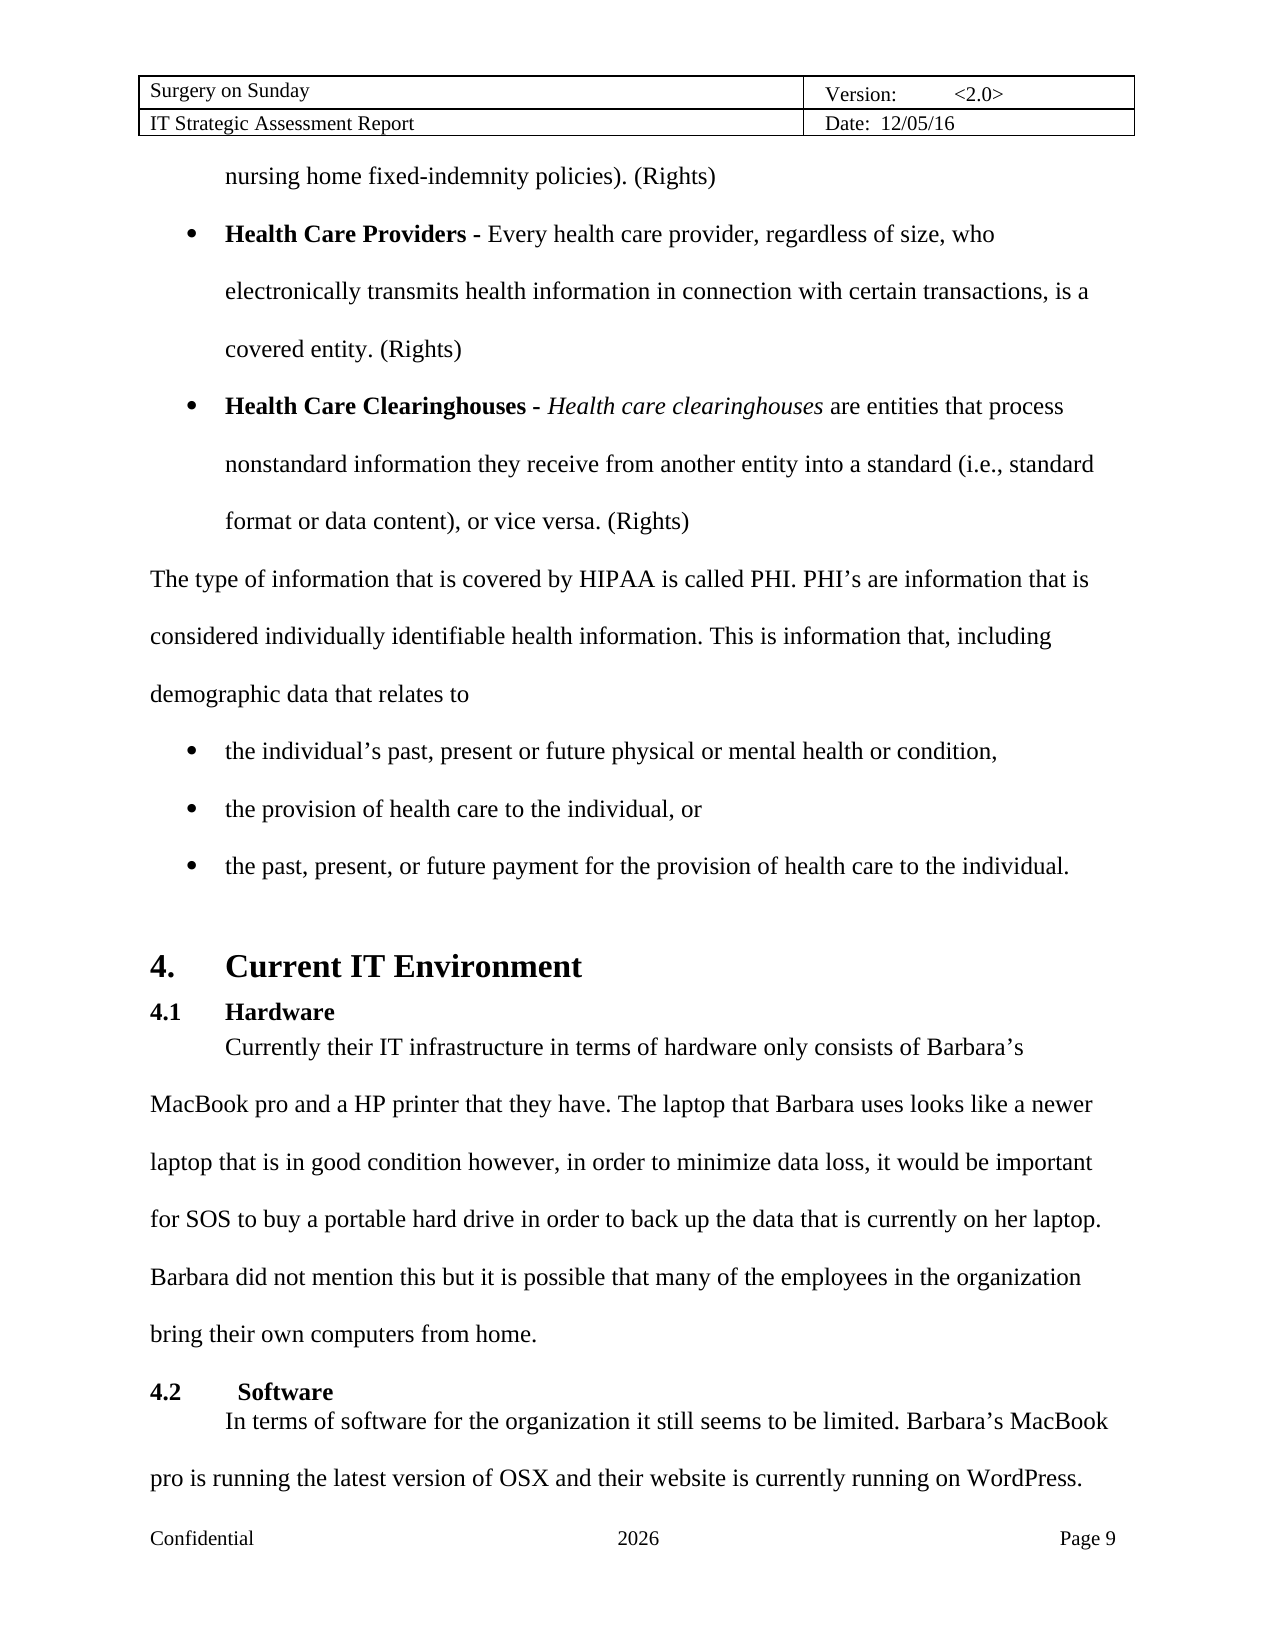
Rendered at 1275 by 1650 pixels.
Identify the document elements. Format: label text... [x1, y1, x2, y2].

text The type of information that is covered by HIPAA is called PHI. PHI’s are information that is considered individually identifiable health information. This is information that, including demographic data that relates to [150, 564, 1125, 707]
list the provision of health care to the individual, or [187, 794, 1125, 822]
list the individual’s past, present or future physical or mental health or condition, [187, 736, 1125, 765]
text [150, 1406, 1125, 1492]
list Health Care Clearinghouses - Health care clearinghouses are entities that process nonstandard information they receive from another entity into a standard (i.e., standard format or data content), or vice versa. [187, 391, 1125, 535]
list Health Care Providers - Every health care provider, regardless of size, who electronically transmits health information in connection with certain transactions, is a covered entity. [187, 219, 1125, 362]
list the past, present, or future payment for the provision of health care to the individual. [187, 851, 1125, 880]
subtitle Current IT Environment [150, 946, 1125, 984]
text Currently their IT infrastructure in terms of hardware only consists of Barbara’s MacBook pro and a HP printer that they have. The laptop that Barbara uses looks like a newer laptop that is in good condition however, in order to minimize data loss, it would be important for SOS to buy a portable hard drive in order to back up the data that is currently on her laptop. Barbara did not mention this but it is possible that many of the employees in the organization bring their own computers from home. [150, 1032, 1125, 1348]
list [187, 161, 1125, 190]
subtitle Hardware [150, 997, 1125, 1026]
text 4.2 Software [150, 1377, 1125, 1406]
